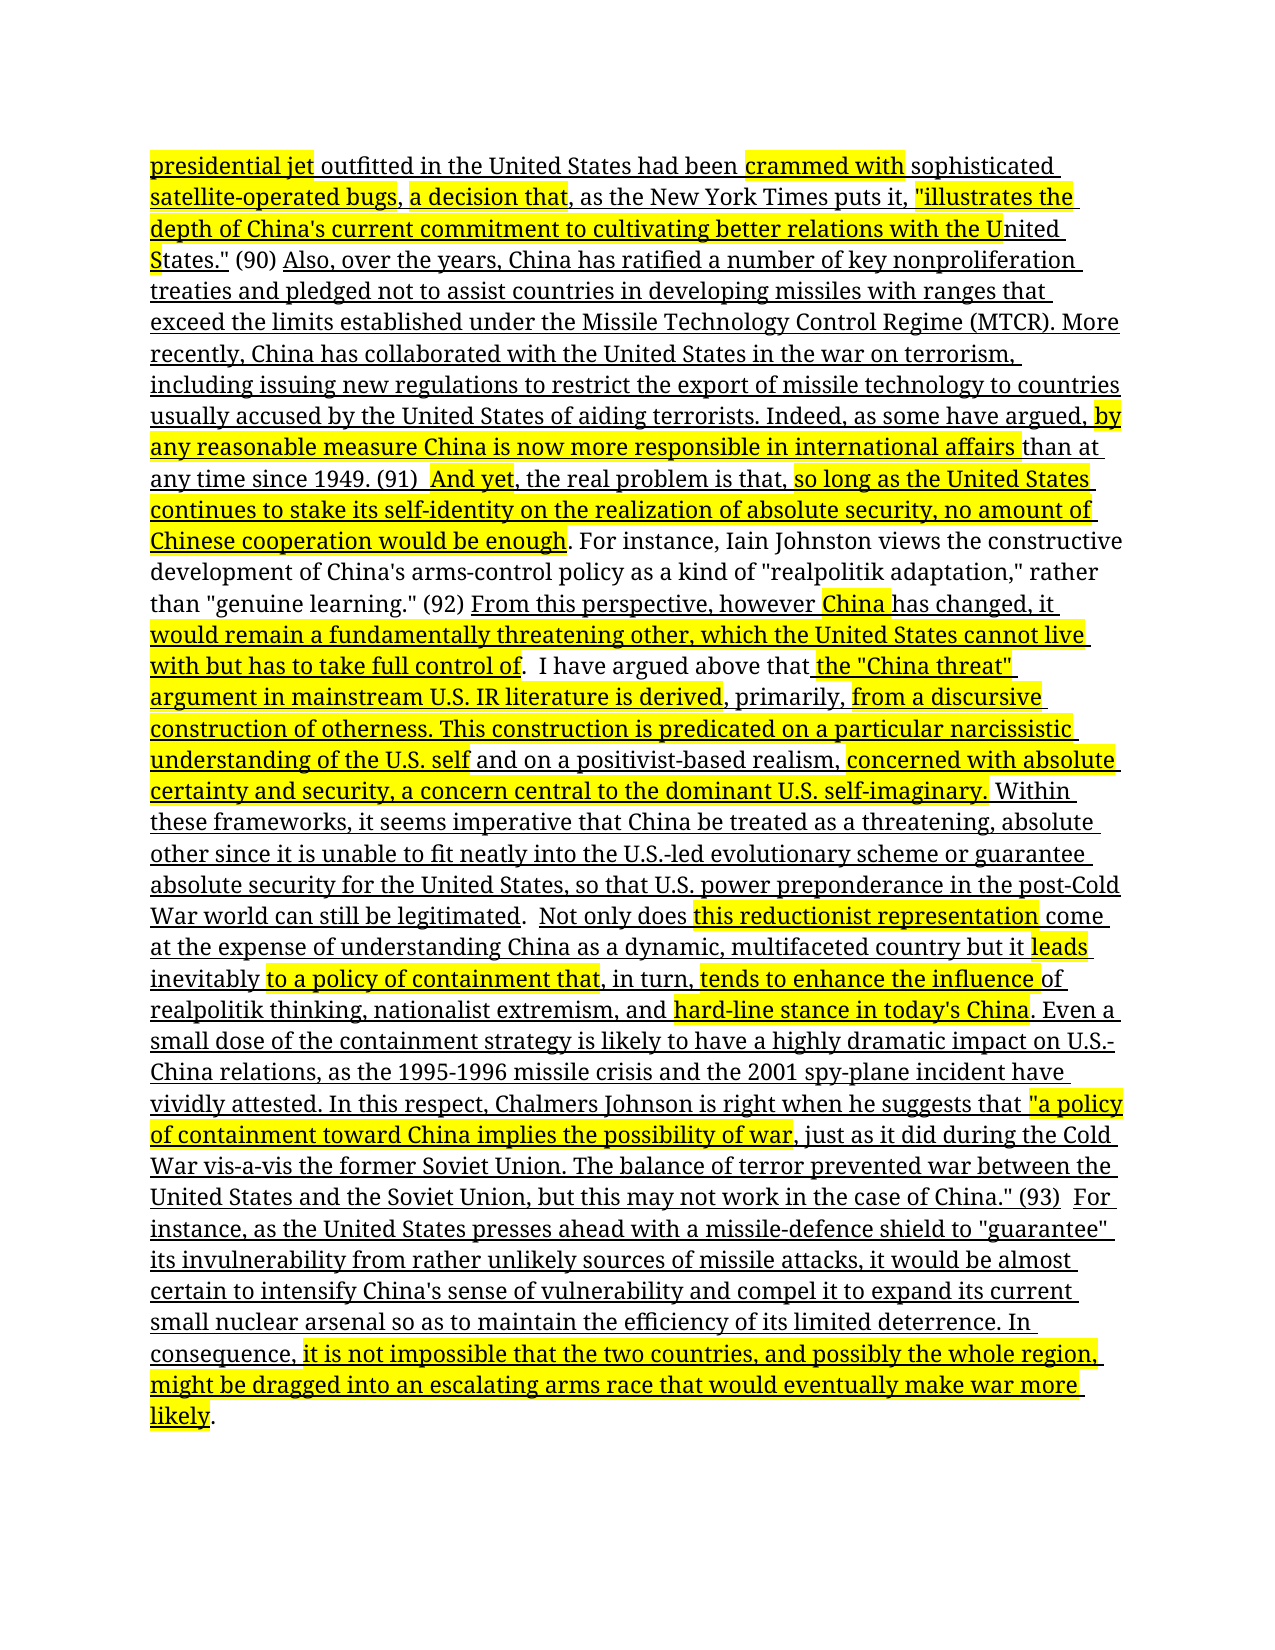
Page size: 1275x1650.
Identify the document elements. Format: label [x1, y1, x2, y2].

text [150, 150, 1125, 1431]
